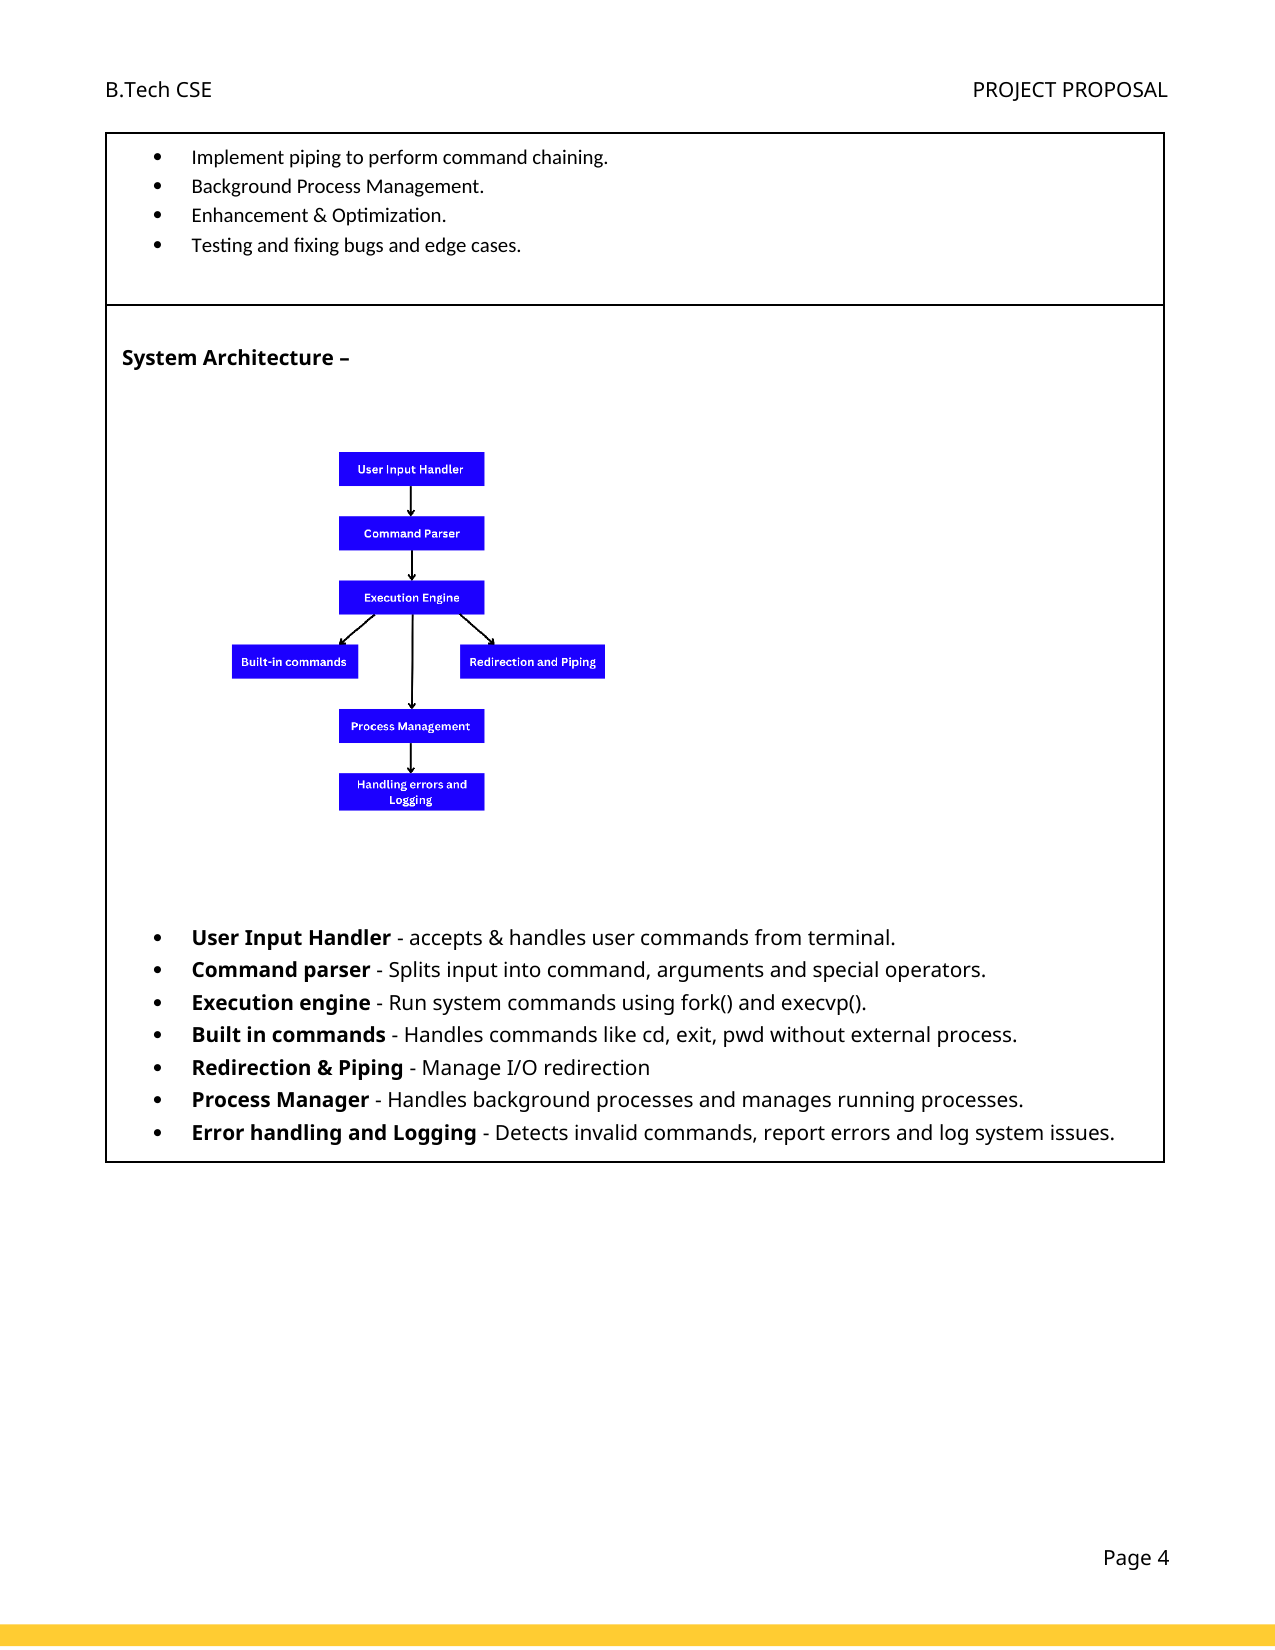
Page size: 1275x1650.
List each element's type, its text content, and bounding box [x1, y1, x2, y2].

table_cell System Architecture – User Input Handler - accepts & handles user commands from terminal. Command parser - Splits input into command, arguments and special operators. Execution engine - Run system commands using fork() and execvp(). Built in commands - Handles commands like cd, exit, pwd without external process. Redirection & Piping - Manage I/O redirection Process Manager - Handles background processes and manages running processes. Error handling and Logging - Detects invalid commands, report errors and log system issues. [107, 306, 1163, 1161]
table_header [107, 134, 1163, 303]
picture [170, 403, 653, 886]
